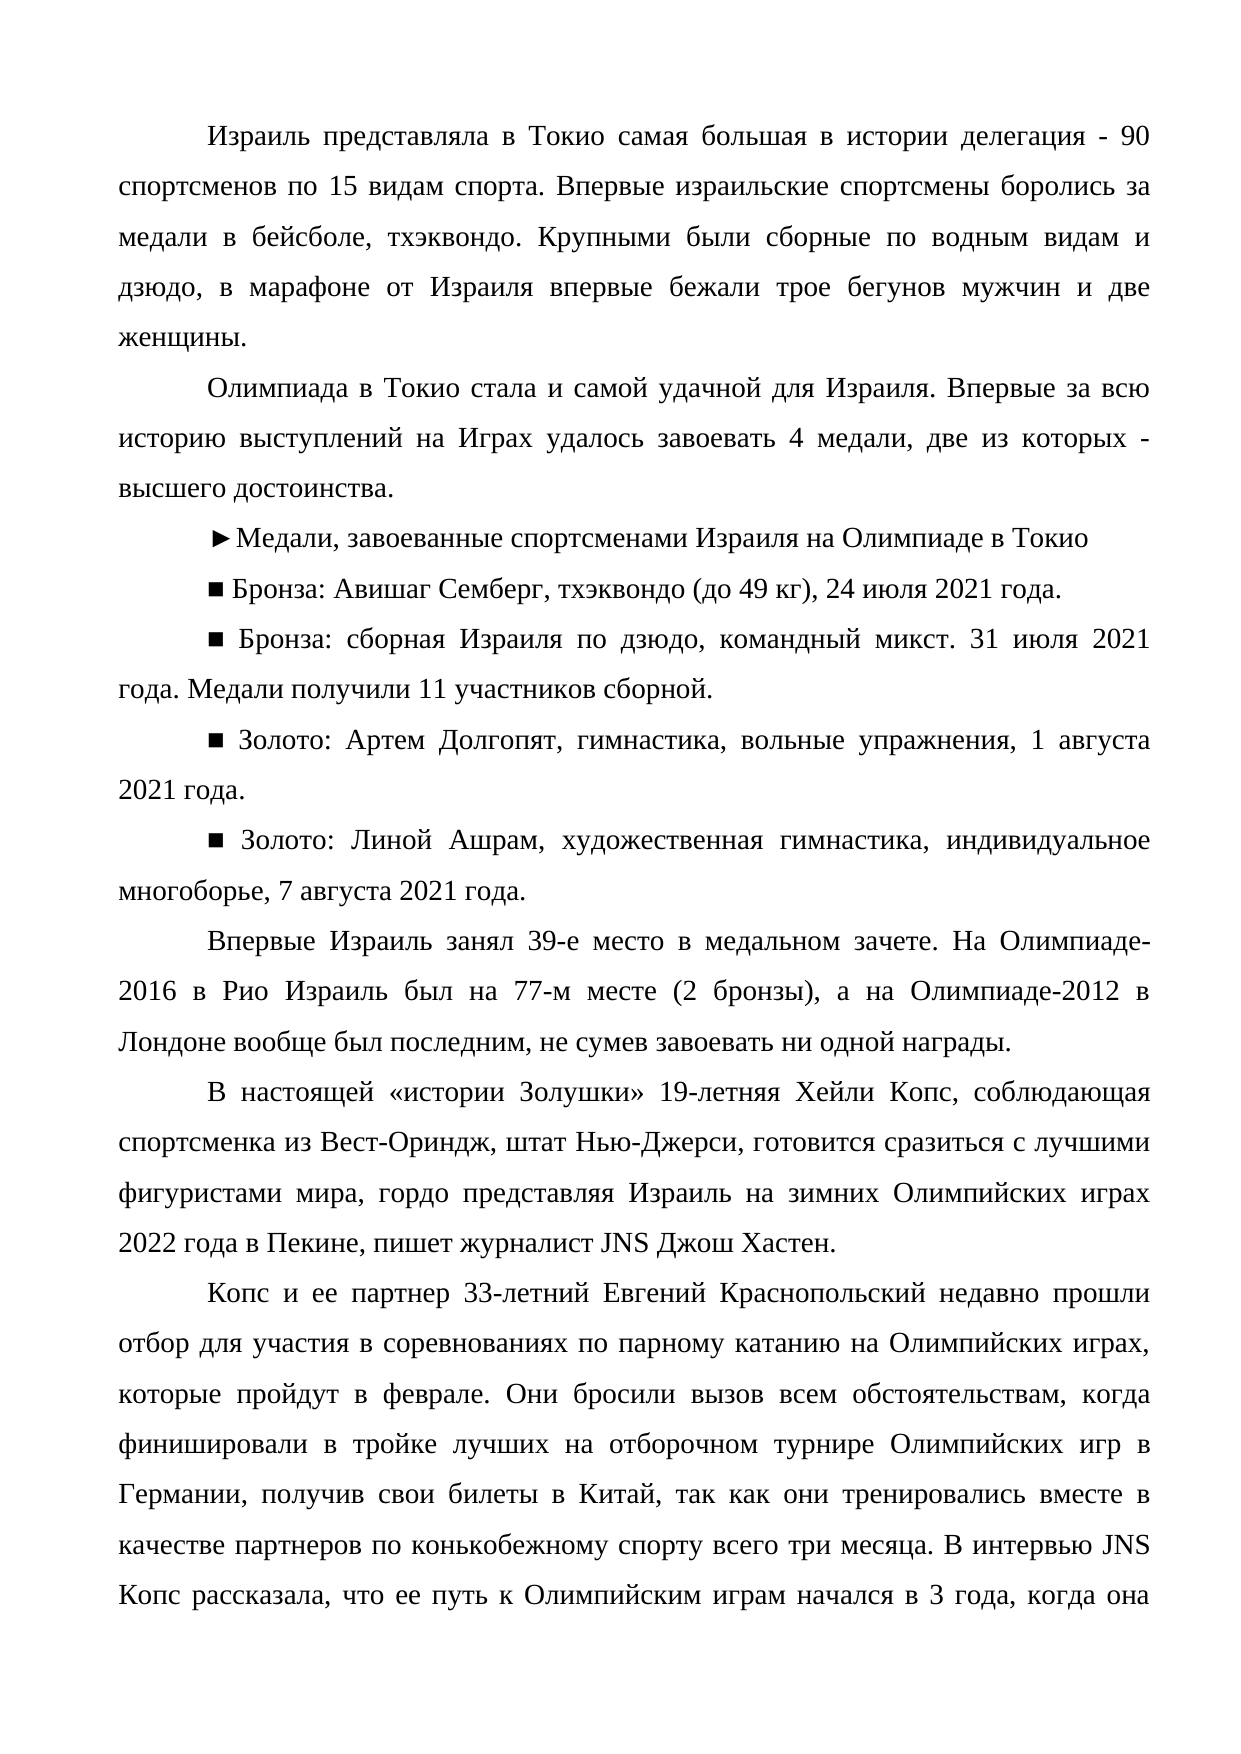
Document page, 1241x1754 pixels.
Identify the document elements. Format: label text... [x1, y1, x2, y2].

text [118, 1275, 1152, 1611]
text Олимпиада в Токио стала и самой удачной для Израиля. Впервые за всю историю выступлений на Играх удалось завоевать 4 медали, две из которых - высшего достоинства. [118, 370, 1152, 504]
text Впервые Израиль занял 39-е место в медальном зачете. На Олимпиаде-2016 в Рио Израиль был на 77-м месте (2 бронзы), а на Олимпиаде-2012 в Лондоне вообще был последним, не сумев завоевать ни одной награды. [118, 923, 1152, 1057]
text ►Медали, завоеванные спортсменами Израиля на Олимпиаде в Токио [118, 521, 1152, 554]
text ■ Золото: Линой Ашрам, художественная гимнастика, индивидуальное многоборье, 7 августа 2021 года. [118, 822, 1152, 906]
text В настоящей «истории Золушки» 19-летняя Хейли Копс, соблюдающая спортсменка из Вест-Ориндж, штат Нью-Джерси, готовится сразиться с лучшими фигуристами мира, гордо представляя Израиль на зимних Олимпийских играх 2022 года в Пекине, пишет журналист JNS Джош Хастен. [118, 1074, 1152, 1258]
text ■ Бронза: сборная Израиля по дзюдо, командный микст. 31 июля 2021 года. Медали получили 11 участников сборной. [118, 621, 1152, 705]
text Израиль представляла в Токио самая большая в истории делегация - 90 спортсменов по 15 видам спорта. Впервые израильские спортсмены боролись за медали в бейсболе, тхэквондо. Крупными были сборные по водным видам и дзюдо, в марафоне от Израиля впервые бежали трое бегунов мужчин и две женщины. [118, 118, 1152, 353]
text ■ Золото: Артем Долгопят, гимнастика, вольные упражнения, 1 августа 2021 года. [118, 722, 1152, 806]
text ■ Бронза: Авишаг Семберг, тхэквондо (до 49 кг), 24 июля 2021 года. [118, 571, 1152, 604]
